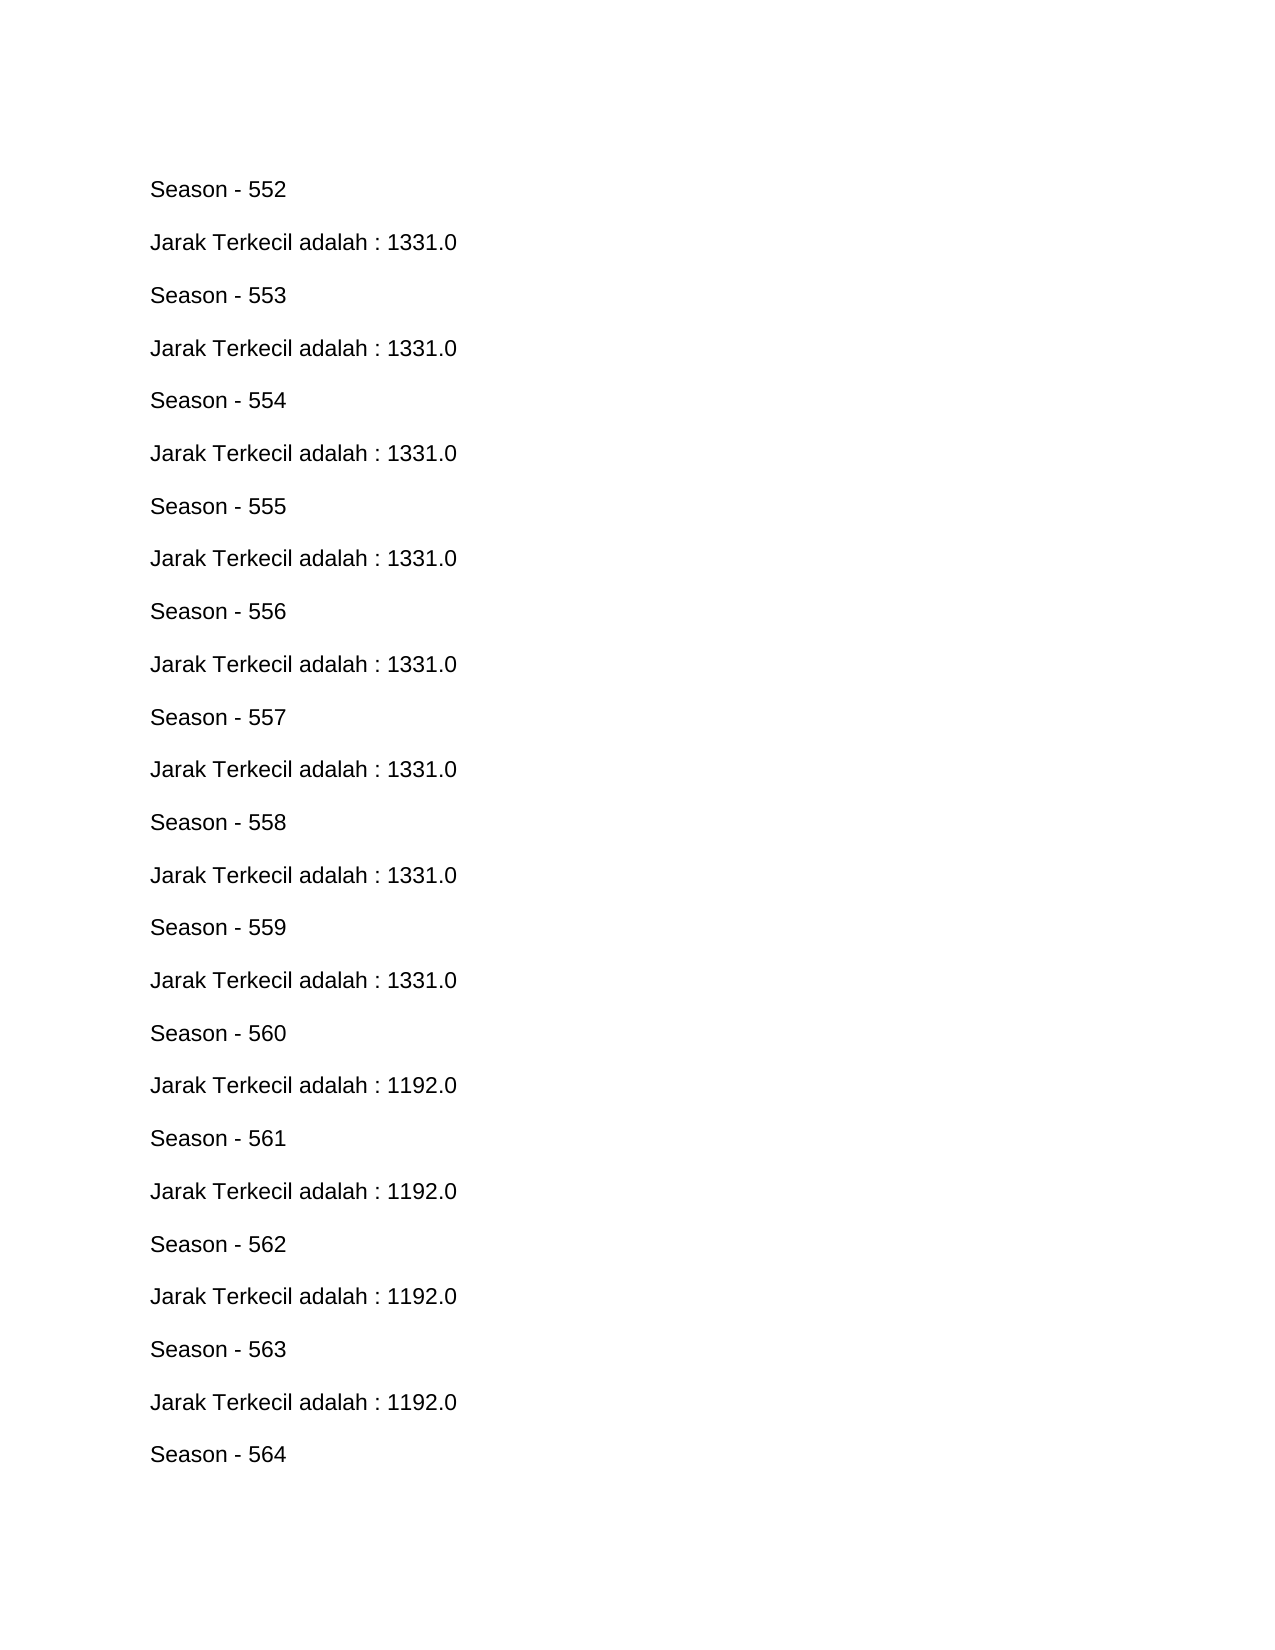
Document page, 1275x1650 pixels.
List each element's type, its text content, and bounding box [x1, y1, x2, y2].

text Season - 556 [150, 598, 1125, 624]
text Jarak Terkecil adalah : 1331.0 [150, 440, 1125, 466]
text Jarak Terkecil adalah : 1331.0 [150, 334, 1125, 361]
text Season - 562 [150, 1231, 1125, 1257]
text Jarak Terkecil adalah : 1331.0 [150, 862, 1125, 888]
text Season - 557 [150, 703, 1125, 730]
text Season - 559 [150, 914, 1125, 941]
text Jarak Terkecil adalah : 1331.0 [150, 967, 1125, 993]
text Jarak Terkecil adalah : 1192.0 [150, 1389, 1125, 1415]
text Season - 561 [150, 1125, 1125, 1151]
text Season - 553 [150, 282, 1125, 308]
text Season - 555 [150, 493, 1125, 519]
text Season - 563 [150, 1336, 1125, 1362]
text Jarak Terkecil adalah : 1331.0 [150, 229, 1125, 255]
text Season - 564 [150, 1441, 1125, 1468]
text Jarak Terkecil adalah : 1331.0 [150, 651, 1125, 677]
text Season - 552 [150, 176, 1125, 203]
text Jarak Terkecil adalah : 1192.0 [150, 1072, 1125, 1099]
text Jarak Terkecil adalah : 1192.0 [150, 1178, 1125, 1204]
text Season - 558 [150, 809, 1125, 835]
text Jarak Terkecil adalah : 1192.0 [150, 1283, 1125, 1309]
text Jarak Terkecil adalah : 1331.0 [150, 756, 1125, 782]
text Jarak Terkecil adalah : 1331.0 [150, 545, 1125, 572]
text Season - 560 [150, 1020, 1125, 1046]
text Season - 554 [150, 387, 1125, 413]
